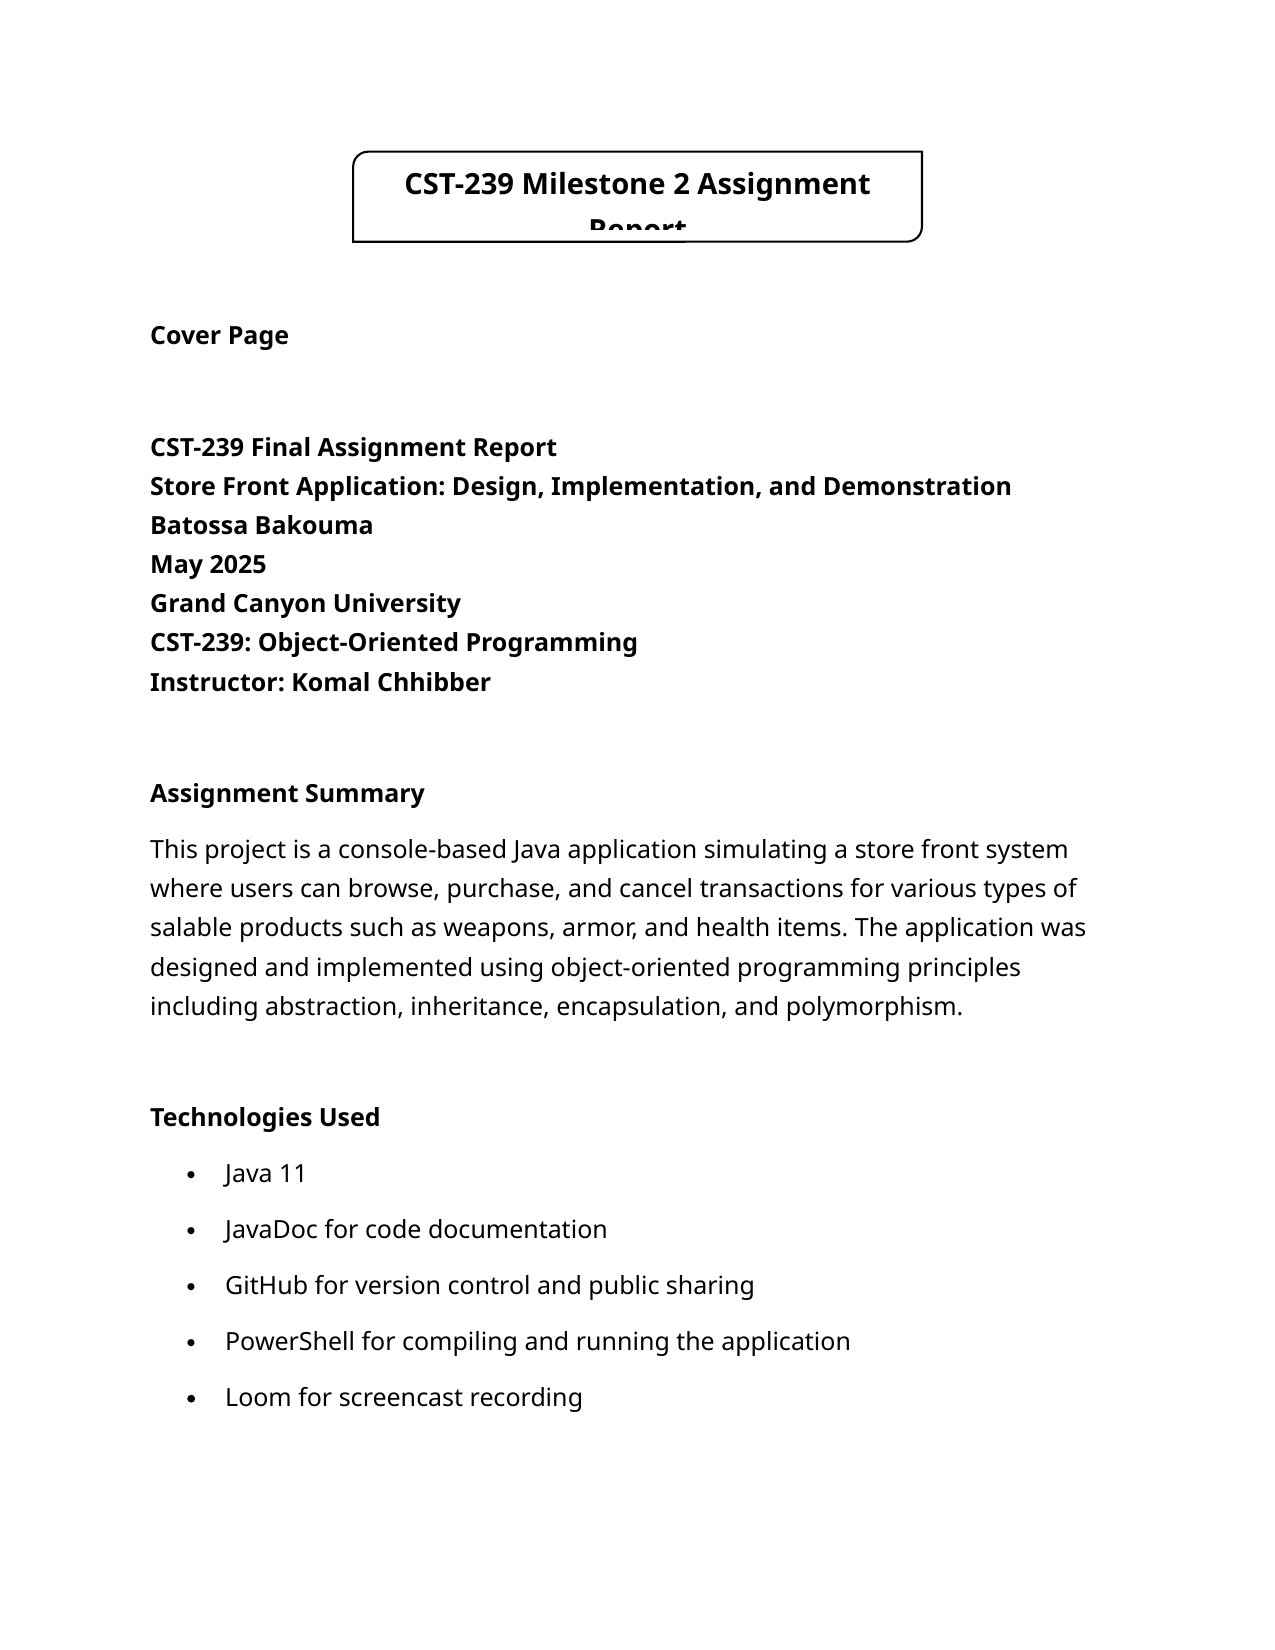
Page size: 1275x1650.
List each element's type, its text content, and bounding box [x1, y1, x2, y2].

list Java 11 [187, 1156, 1125, 1190]
text Technologies Used [150, 1100, 1125, 1134]
list PowerShell for compiling and running the application [187, 1323, 1125, 1357]
text Cover Page [150, 317, 1125, 352]
list JavaDoc for code documentation [187, 1212, 1125, 1246]
list GitHub for version control and public sharing [187, 1267, 1125, 1302]
list Loom for screencast recording [187, 1379, 1125, 1413]
text CST-239 Final Assignment Report Store Front Application: Design, Implementation, and Demonstration Batossa Bakouma May 2025 Grand Canyon University CST-239: Object-Oriented Programming Instructor: Komal Chhibber [150, 429, 1125, 698]
text This project is a console-based Java application simulating a store front system where users can browse, purchase, and cancel transactions for various types of salable products such as weapons, armor, and health items. The application was designed and implemented using object-oriented programming principles including abstraction, inheritance, encapsulation, and polymorphism. [150, 832, 1125, 1022]
text Assignment Summary [150, 776, 1125, 810]
